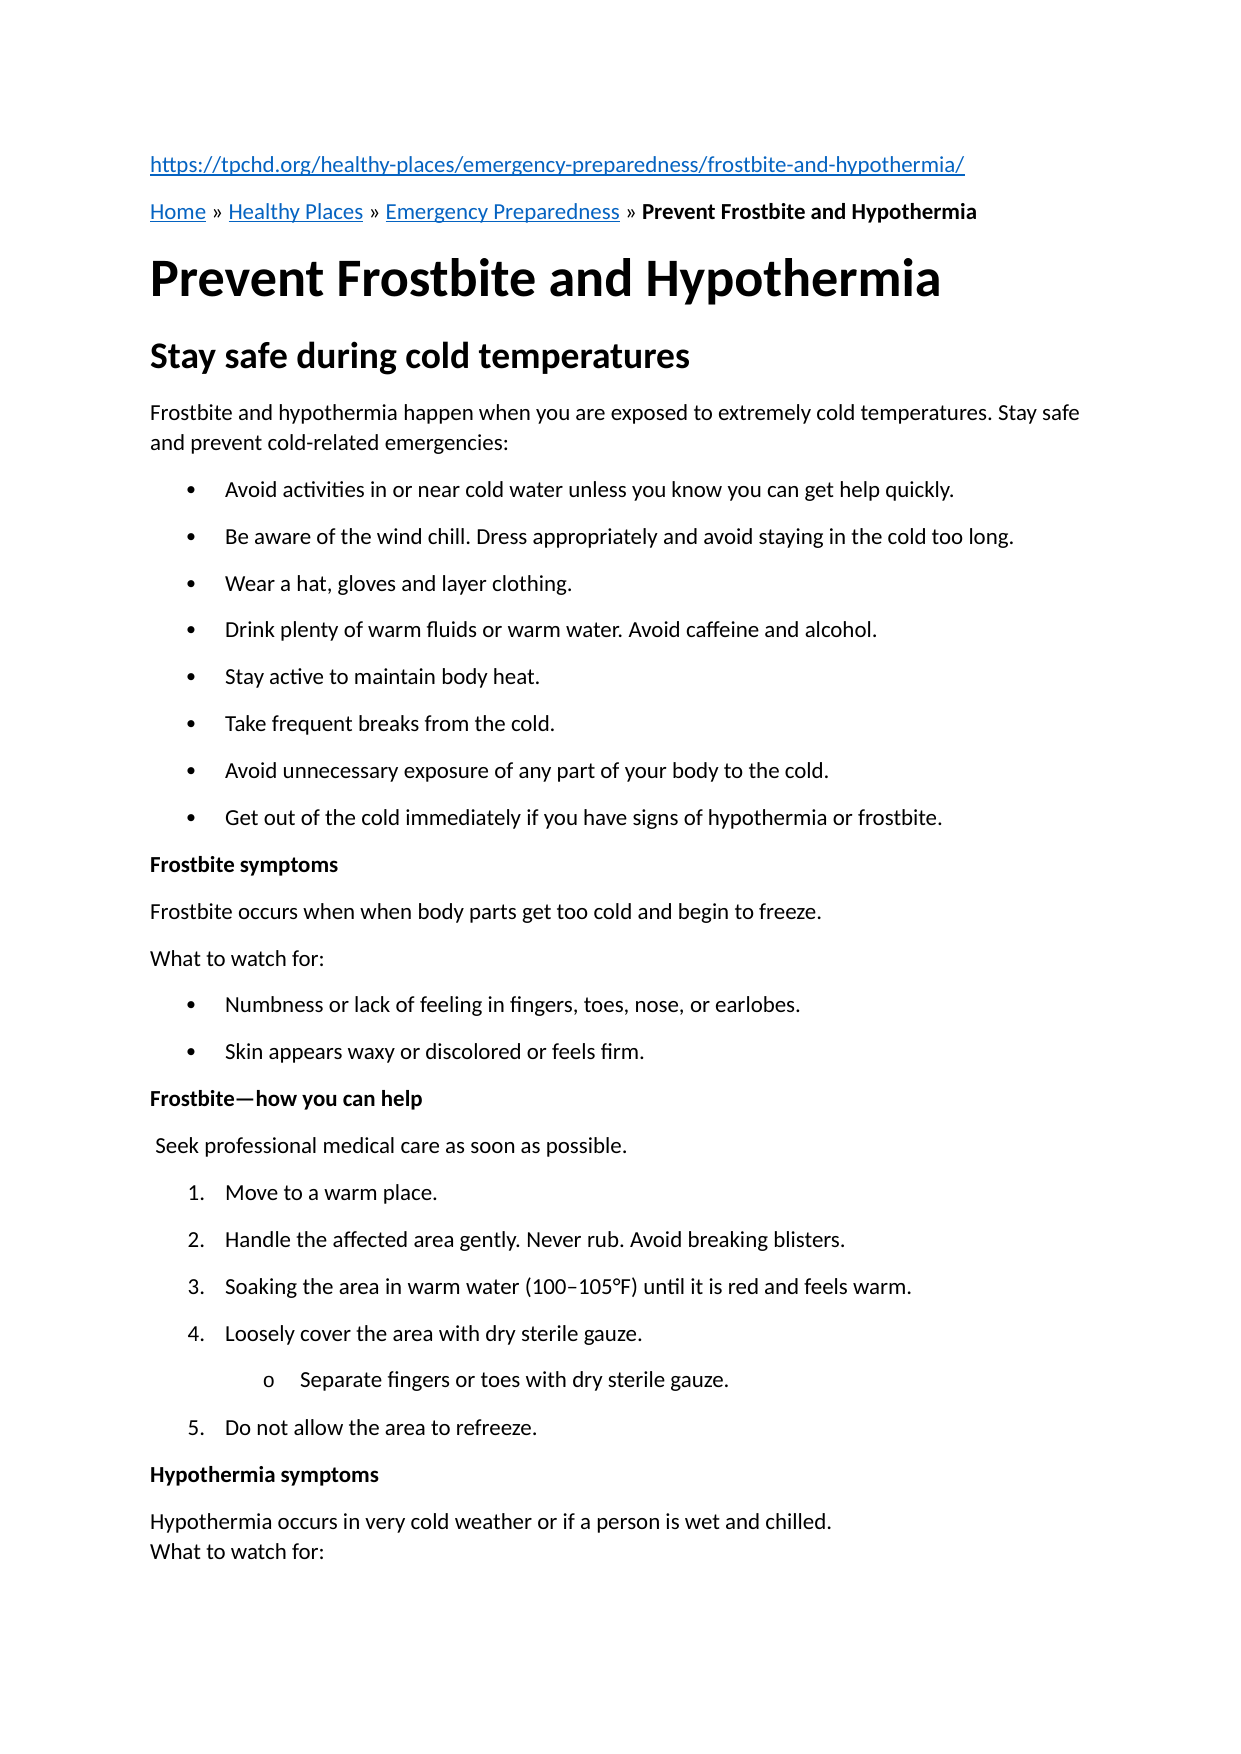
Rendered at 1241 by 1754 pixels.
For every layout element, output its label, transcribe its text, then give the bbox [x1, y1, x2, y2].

list Get out of the cold immediately if you have signs of hypothermia or frostbite. [187, 803, 1090, 831]
list Skin appears waxy or discolored or feels firm. [187, 1037, 1090, 1066]
text Hypothermia symptoms [150, 1460, 1090, 1488]
list Avoid unnecessary exposure of any part of your body to the cold. [187, 756, 1090, 784]
list Numbness or lack of feeling in fingers, toes, nose, or earlobes. [187, 991, 1090, 1019]
text https://tpchd.org/healthy-places/emergency-preparedness/frostbite-and-hypothermia/ [150, 150, 1090, 178]
list Wear a hat, gloves and layer clothing. [187, 569, 1090, 597]
list Handle the affected area gently. Never rub. Avoid breaking blisters. [187, 1225, 1090, 1253]
text Stay safe during cold temperatures [150, 332, 1090, 378]
list Move to a warm place. [187, 1178, 1090, 1206]
list Separate fingers or toes with dry sterile gauze. [262, 1366, 1090, 1394]
text Home » Healthy Places » Emergency Preparedness » Prevent Frostbite and Hypothermia [150, 197, 1090, 225]
list Do not allow the area to refreeze. [187, 1413, 1090, 1441]
list Loosely cover the area with dry sterile gauze. [187, 1319, 1090, 1347]
text Hypothermia occurs in very cold weather or if a person is wet and chilled. What to watch for: [150, 1507, 1090, 1565]
text Frostbite occurs when when body parts get too cold and begin to freeze. [150, 897, 1090, 925]
text Frostbite and hypothermia happen when you are exposed to extremely cold temperatures. Stay safe and prevent cold-related emergencies: [150, 398, 1090, 456]
text Frostbite—how you can help [150, 1084, 1090, 1112]
list Avoid activities in or near cold water unless you know you can get help quickly. [187, 475, 1090, 503]
text Seek professional medical care as soon as possible. [150, 1131, 1090, 1159]
text What to watch for: [150, 944, 1090, 972]
list Be aware of the wind chill. Dress appropriately and avoid staying in the cold too long. [187, 522, 1090, 550]
text Frostbite symptoms [150, 850, 1090, 878]
list Soaking the area in warm water (100–105°F) until it is red and feels warm. [187, 1272, 1090, 1300]
list Take frequent breaks from the cold. [187, 709, 1090, 737]
text Prevent Frostbite and Hypothermia [150, 244, 1090, 310]
list Stay active to maintain body heat. [187, 662, 1090, 691]
list Drink plenty of warm fluids or warm water. Avoid caffeine and alcohol. [187, 616, 1090, 644]
